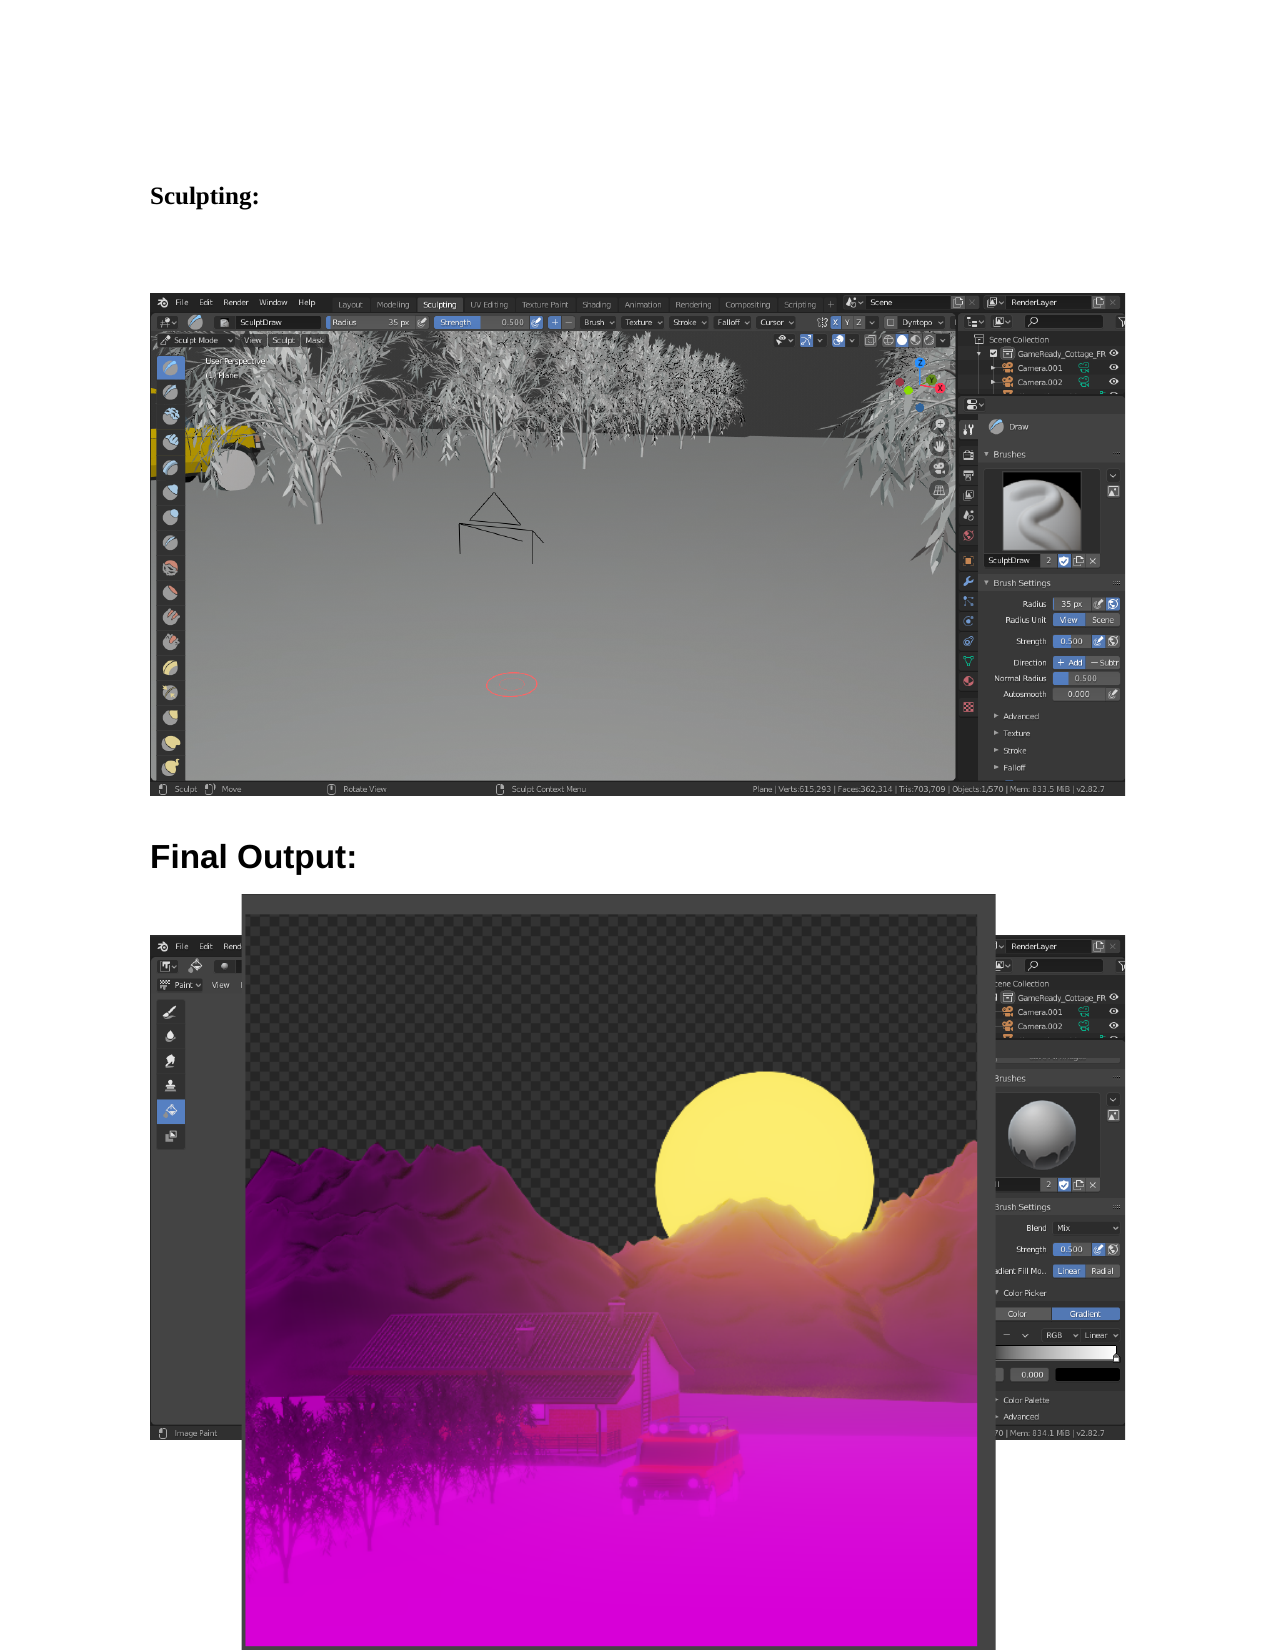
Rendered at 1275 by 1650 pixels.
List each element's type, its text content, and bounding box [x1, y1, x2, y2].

picture [150, 293, 1125, 796]
text Final Output: [150, 837, 1125, 875]
picture [150, 894, 1125, 1650]
text Sculpting: [150, 181, 1125, 210]
